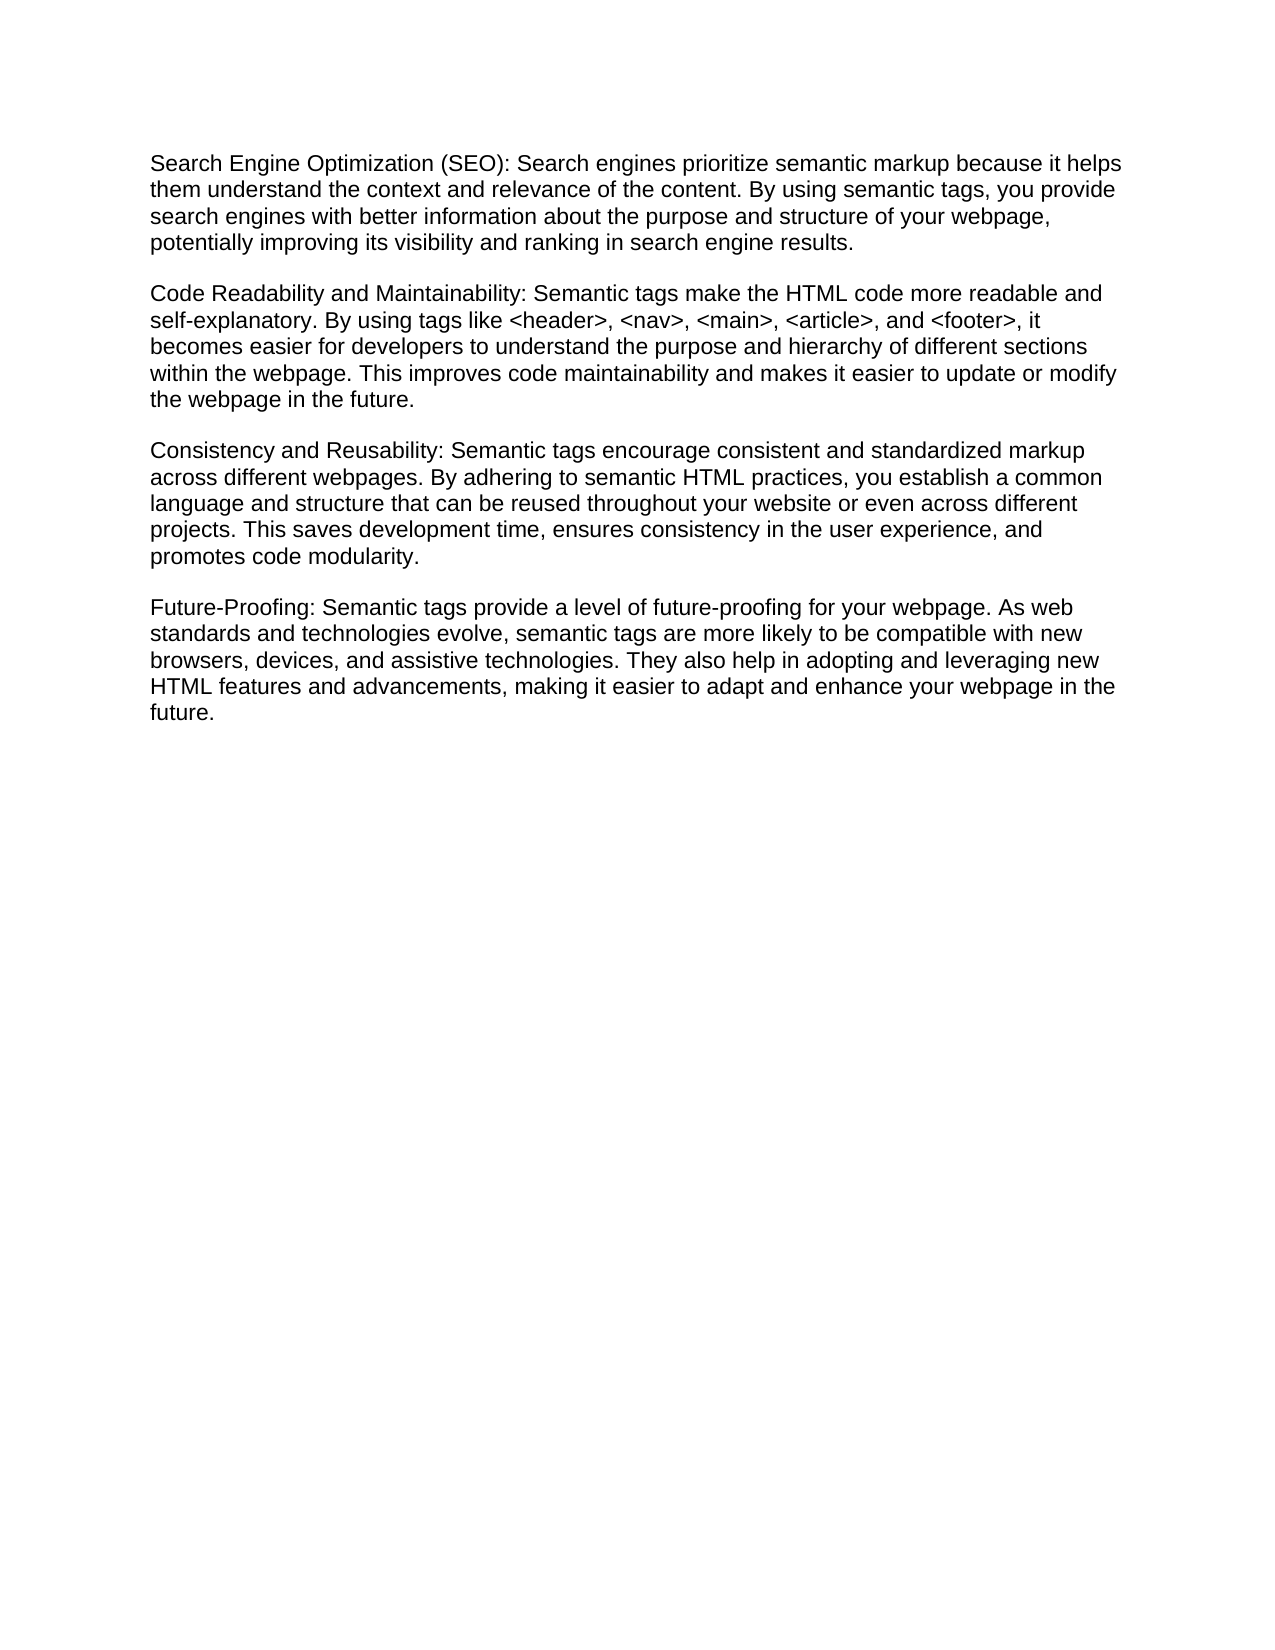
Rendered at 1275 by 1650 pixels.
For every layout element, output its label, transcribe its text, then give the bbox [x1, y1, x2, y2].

text Code Readability and Maintainability: Semantic tags make the HTML code more readable and self-explanatory. By using tags like <header>, <nav>, <main>, <article>, and <footer>, it becomes easier for developers to understand the purpose and hierarchy of different sections within the webpage. This improves code maintainability and makes it easier to update or modify the webpage in the future. [150, 280, 1125, 412]
text Consistency and Reusability: Semantic tags encourage consistent and standardized markup across different webpages. By adhering to semantic HTML practices, you establish a common language and structure that can be reused throughout your website or even across different projects. This saves development time, ensures consistency in the user experience, and promotes code modularity. [150, 437, 1125, 569]
text Future-Proofing: Semantic tags provide a level of future-proofing for your webpage. As web standards and technologies evolve, semantic tags are more likely to be compatible with new browsers, devices, and assistive technologies. They also help in adopting and leveraging new HTML features and advancements, making it easier to adapt and enhance your webpage in the future. [150, 594, 1125, 726]
text Search Engine Optimization (SEO): Search engines prioritize semantic markup because it helps them understand the context and relevance of the content. By using semantic tags, you provide search engines with better information about the purpose and structure of your webpage, potentially improving its visibility and ranking in search engine results. [150, 150, 1125, 255]
